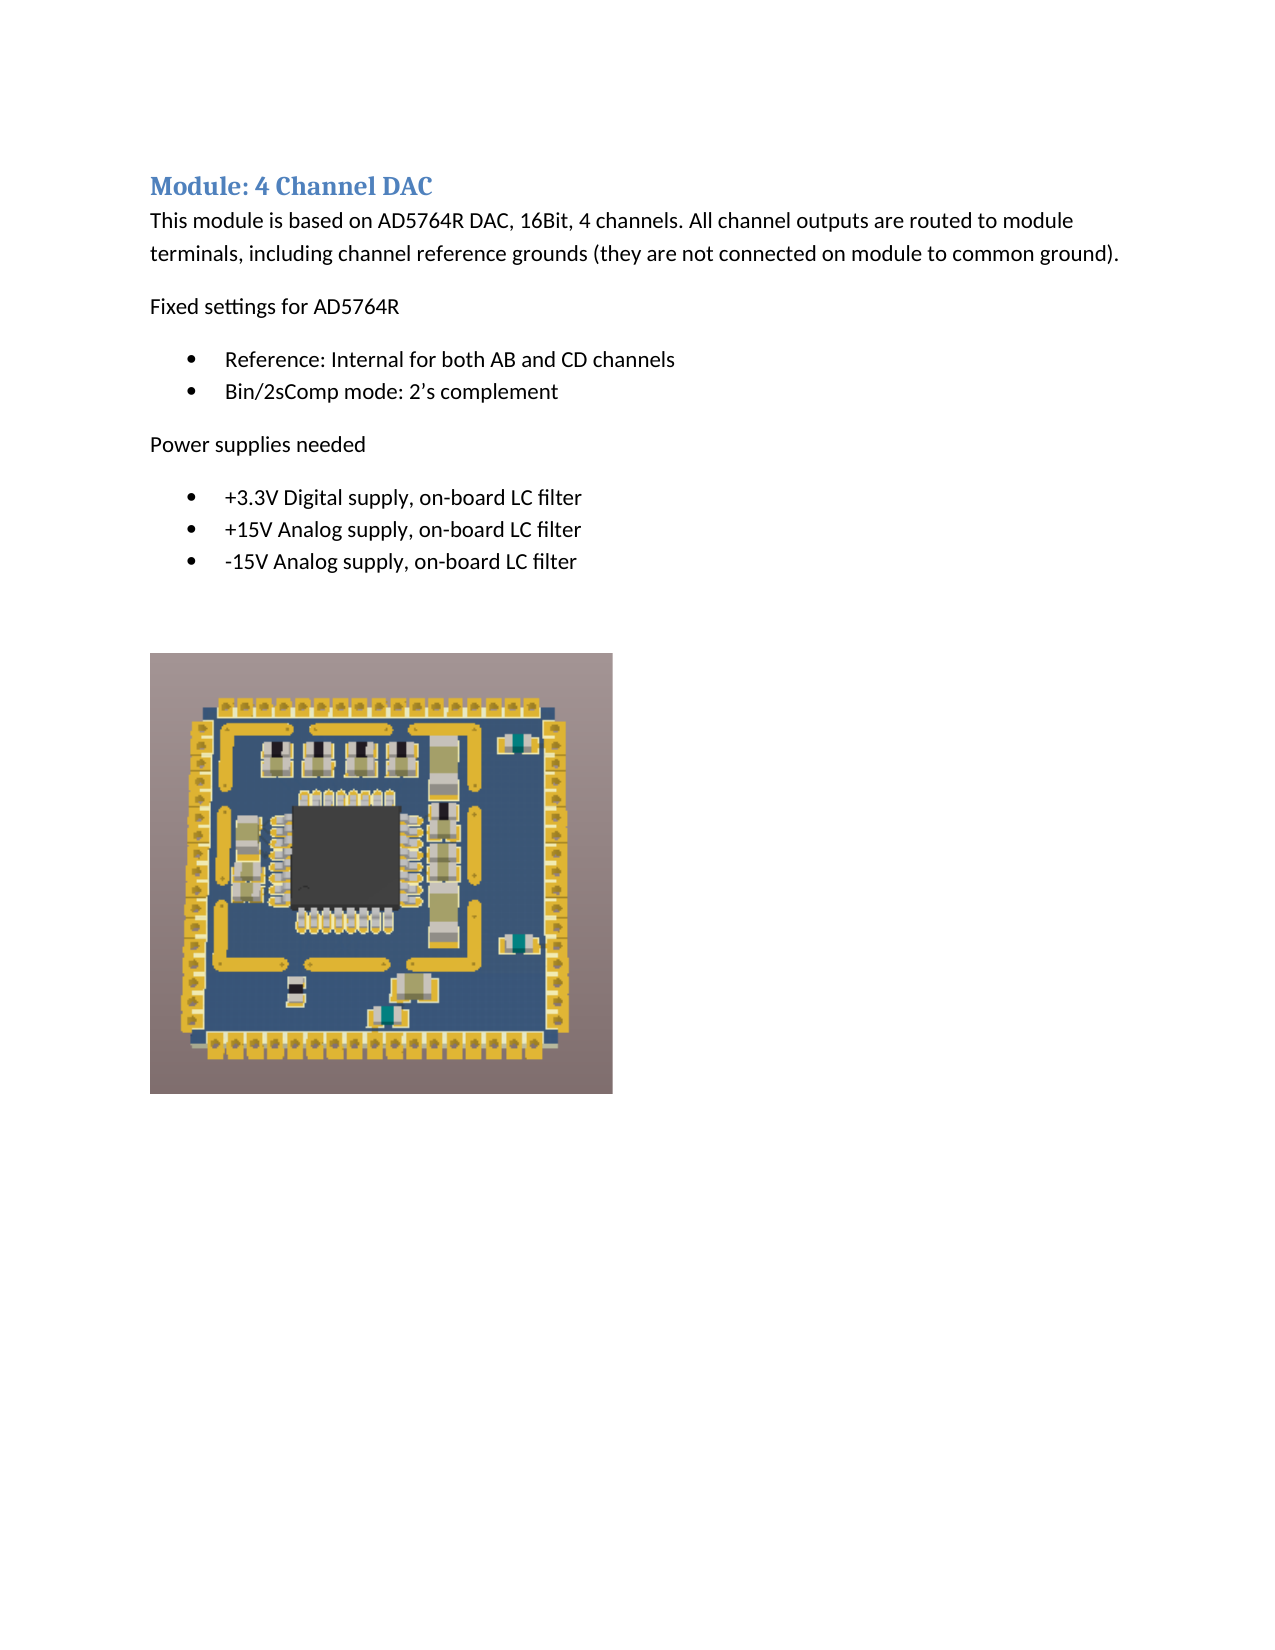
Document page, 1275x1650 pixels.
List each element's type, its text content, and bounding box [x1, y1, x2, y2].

list +3.3V Digital supply, on-board LC filter [187, 483, 1125, 511]
list -15V Analog supply, on-board LC filter [187, 547, 1125, 575]
list Reference: Internal for both AB and CD channels [187, 345, 1125, 373]
text Fixed settings for AD5764R [150, 292, 1125, 320]
list Bin/2sComp mode: 2’s complement [187, 377, 1125, 405]
text Power supplies needed [150, 430, 1125, 458]
text This module is based on AD5764R DAC, 16Bit, 4 channels. All channel outputs are routed to module terminals, including channel reference grounds (they are not connected on module to common ground). [150, 207, 1125, 267]
list +15V Analog supply, on-board LC filter [187, 515, 1125, 543]
picture [150, 653, 613, 1094]
subtitle Module: 4 Channel DAC [150, 171, 1125, 202]
